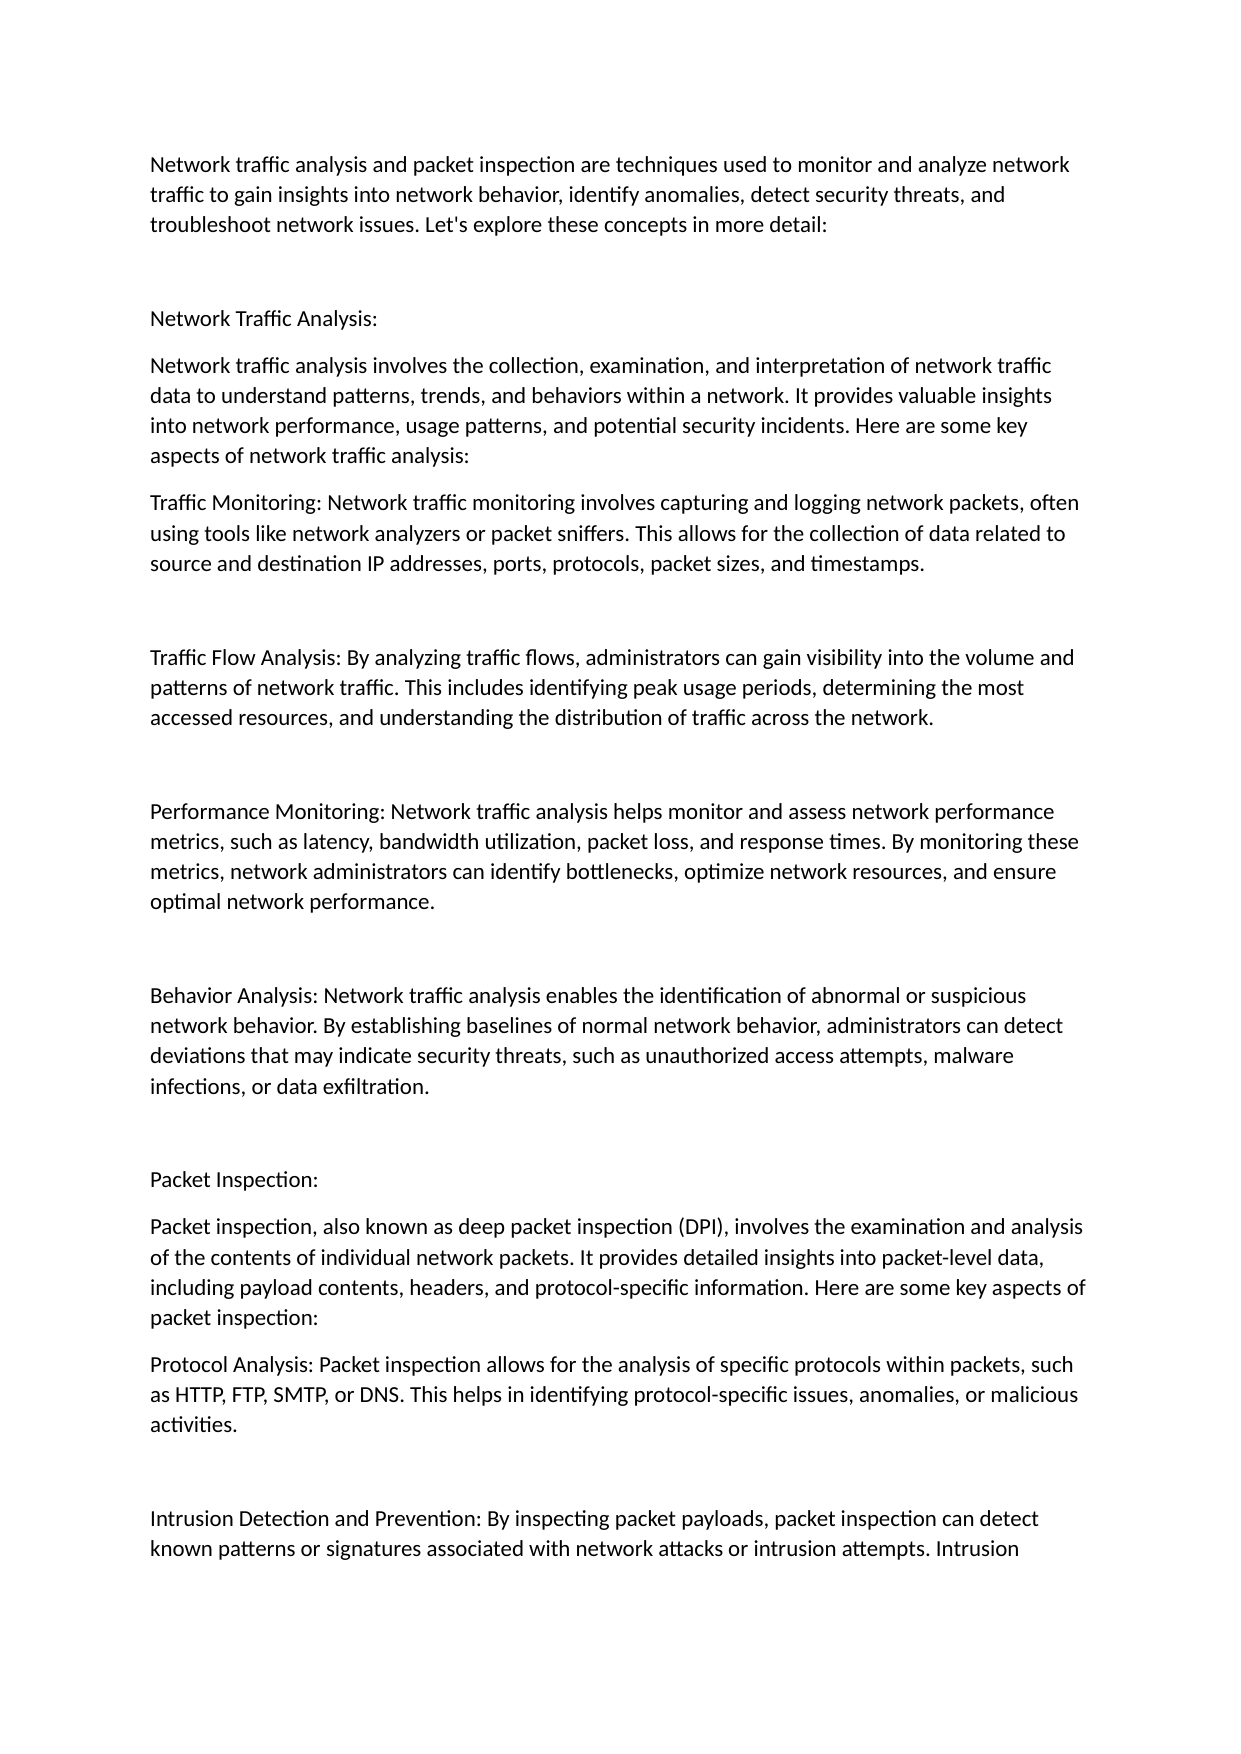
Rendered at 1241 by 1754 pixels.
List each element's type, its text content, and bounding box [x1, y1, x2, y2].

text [150, 1504, 1090, 1562]
text Packet inspection, also known as deep packet inspection (DPI), involves the examination and analysis of the contents of individual network packets. It provides detailed insights into packet-level data, including payload contents, headers, and protocol-specific information. Here are some key aspects of packet inspection: [150, 1212, 1090, 1331]
text Traffic Flow Analysis: By analyzing traffic flows, administrators can gain visibility into the volume and patterns of network traffic. This includes identifying peak usage periods, determining the most accessed resources, and understanding the distribution of traffic across the network. [150, 643, 1090, 731]
text Network traffic analysis involves the collection, examination, and interpretation of network traffic data to understand patterns, trends, and behaviors within a network. It provides valuable insights into network performance, usage patterns, and potential security incidents. Here are some key aspects of network traffic analysis: [150, 351, 1090, 470]
text Behavior Analysis: Network traffic analysis enables the identification of abnormal or suspicious network behavior. By establishing baselines of normal network behavior, administrators can detect deviations that may indicate security threats, such as unauthorized access attempts, malware infections, or data exfiltration. [150, 981, 1090, 1100]
text Packet Inspection: [150, 1166, 1090, 1194]
text Traffic Monitoring: Network traffic monitoring involves capturing and logging network packets, often using tools like network analyzers or packet sniffers. This allows for the collection of data related to source and destination IP addresses, ports, protocols, packet sizes, and timestamps. [150, 488, 1090, 577]
text Network traffic analysis and packet inspection are techniques used to monitor and analyze network traffic to gain insights into network behavior, identify anomalies, detect security threats, and troubleshoot network issues. Let's explore these concepts in more detail: [150, 150, 1090, 238]
text Protocol Analysis: Packet inspection allows for the analysis of specific protocols within packets, such as HTTP, FTP, SMTP, or DNS. This helps in identifying protocol-specific issues, anomalies, or malicious activities. [150, 1350, 1090, 1438]
text Performance Monitoring: Network traffic analysis helps monitor and assess network performance metrics, such as latency, bandwidth utilization, packet loss, and response times. By monitoring these metrics, network administrators can identify bottlenecks, optimize network resources, and ensure optimal network performance. [150, 797, 1090, 916]
text Network Traffic Analysis: [150, 304, 1090, 332]
